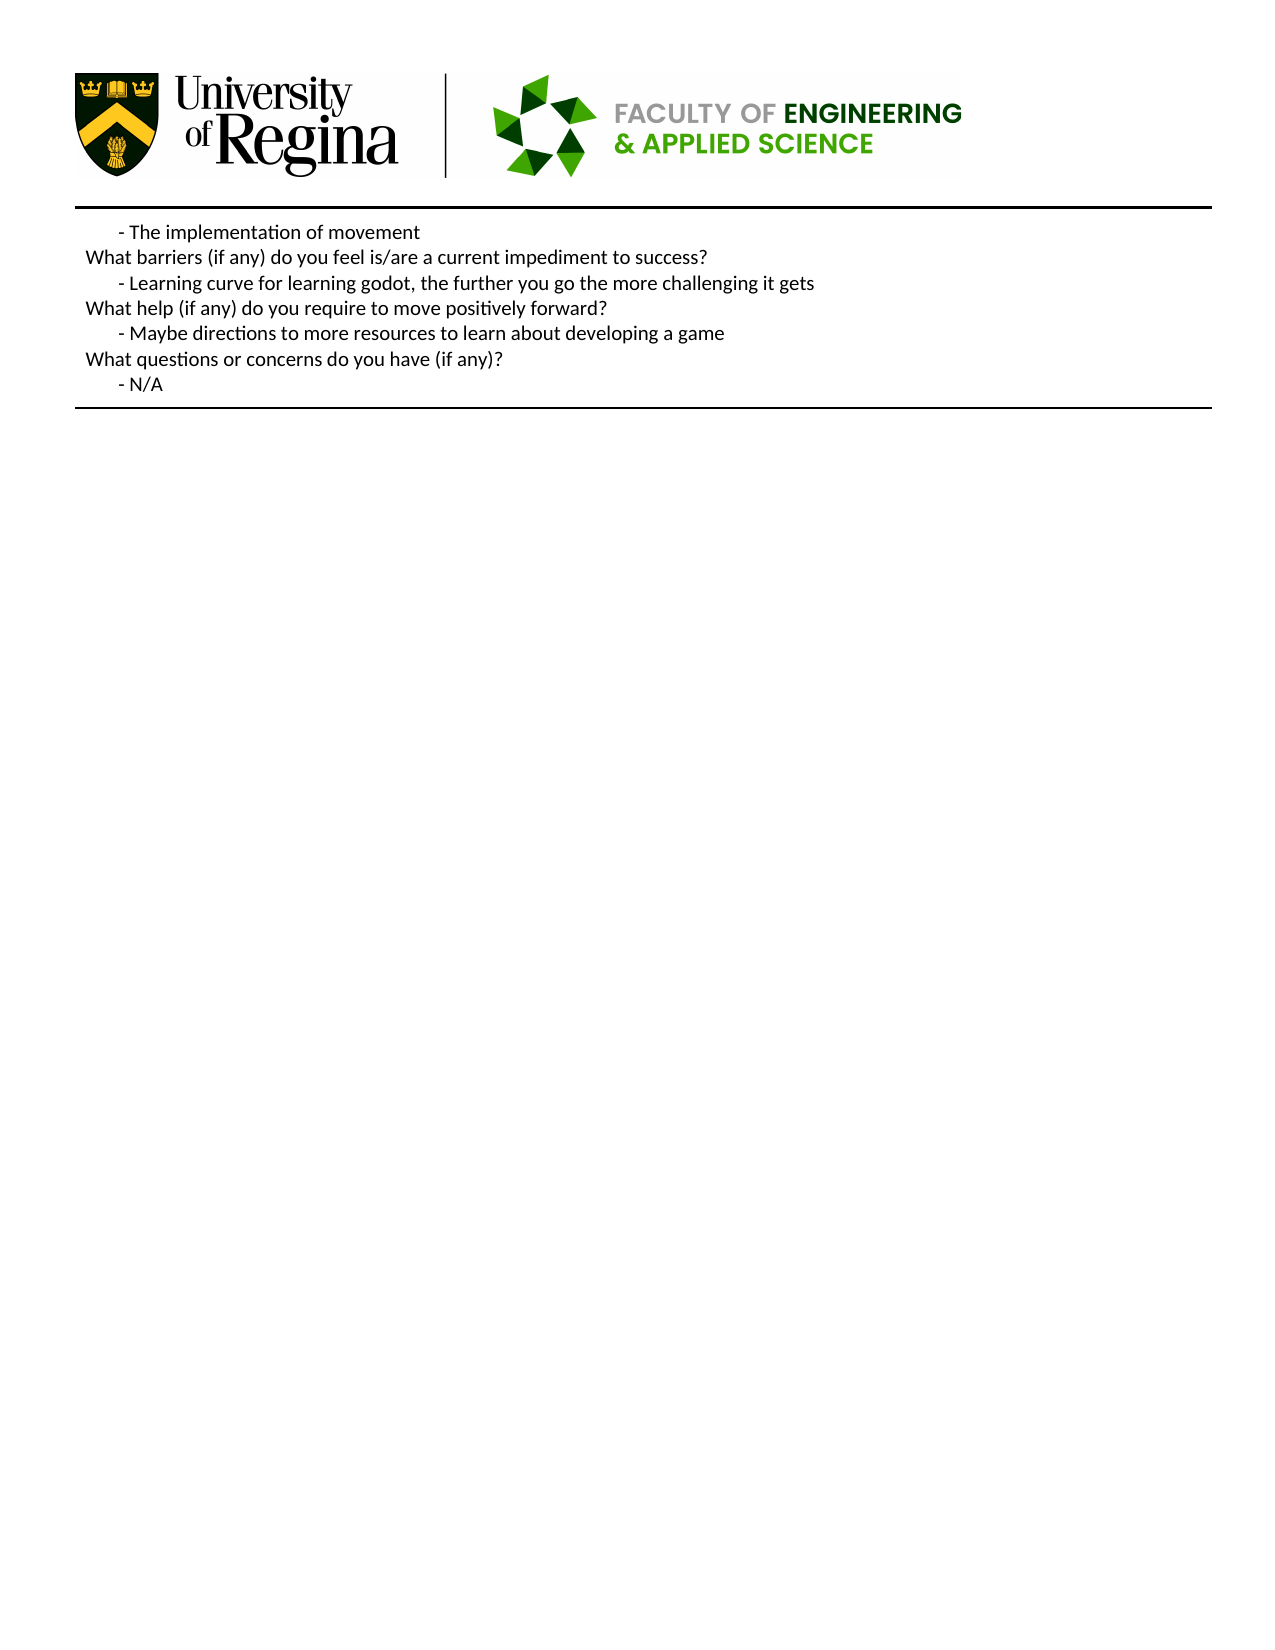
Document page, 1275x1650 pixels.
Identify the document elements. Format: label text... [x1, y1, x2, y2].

picture [75, 73, 962, 178]
